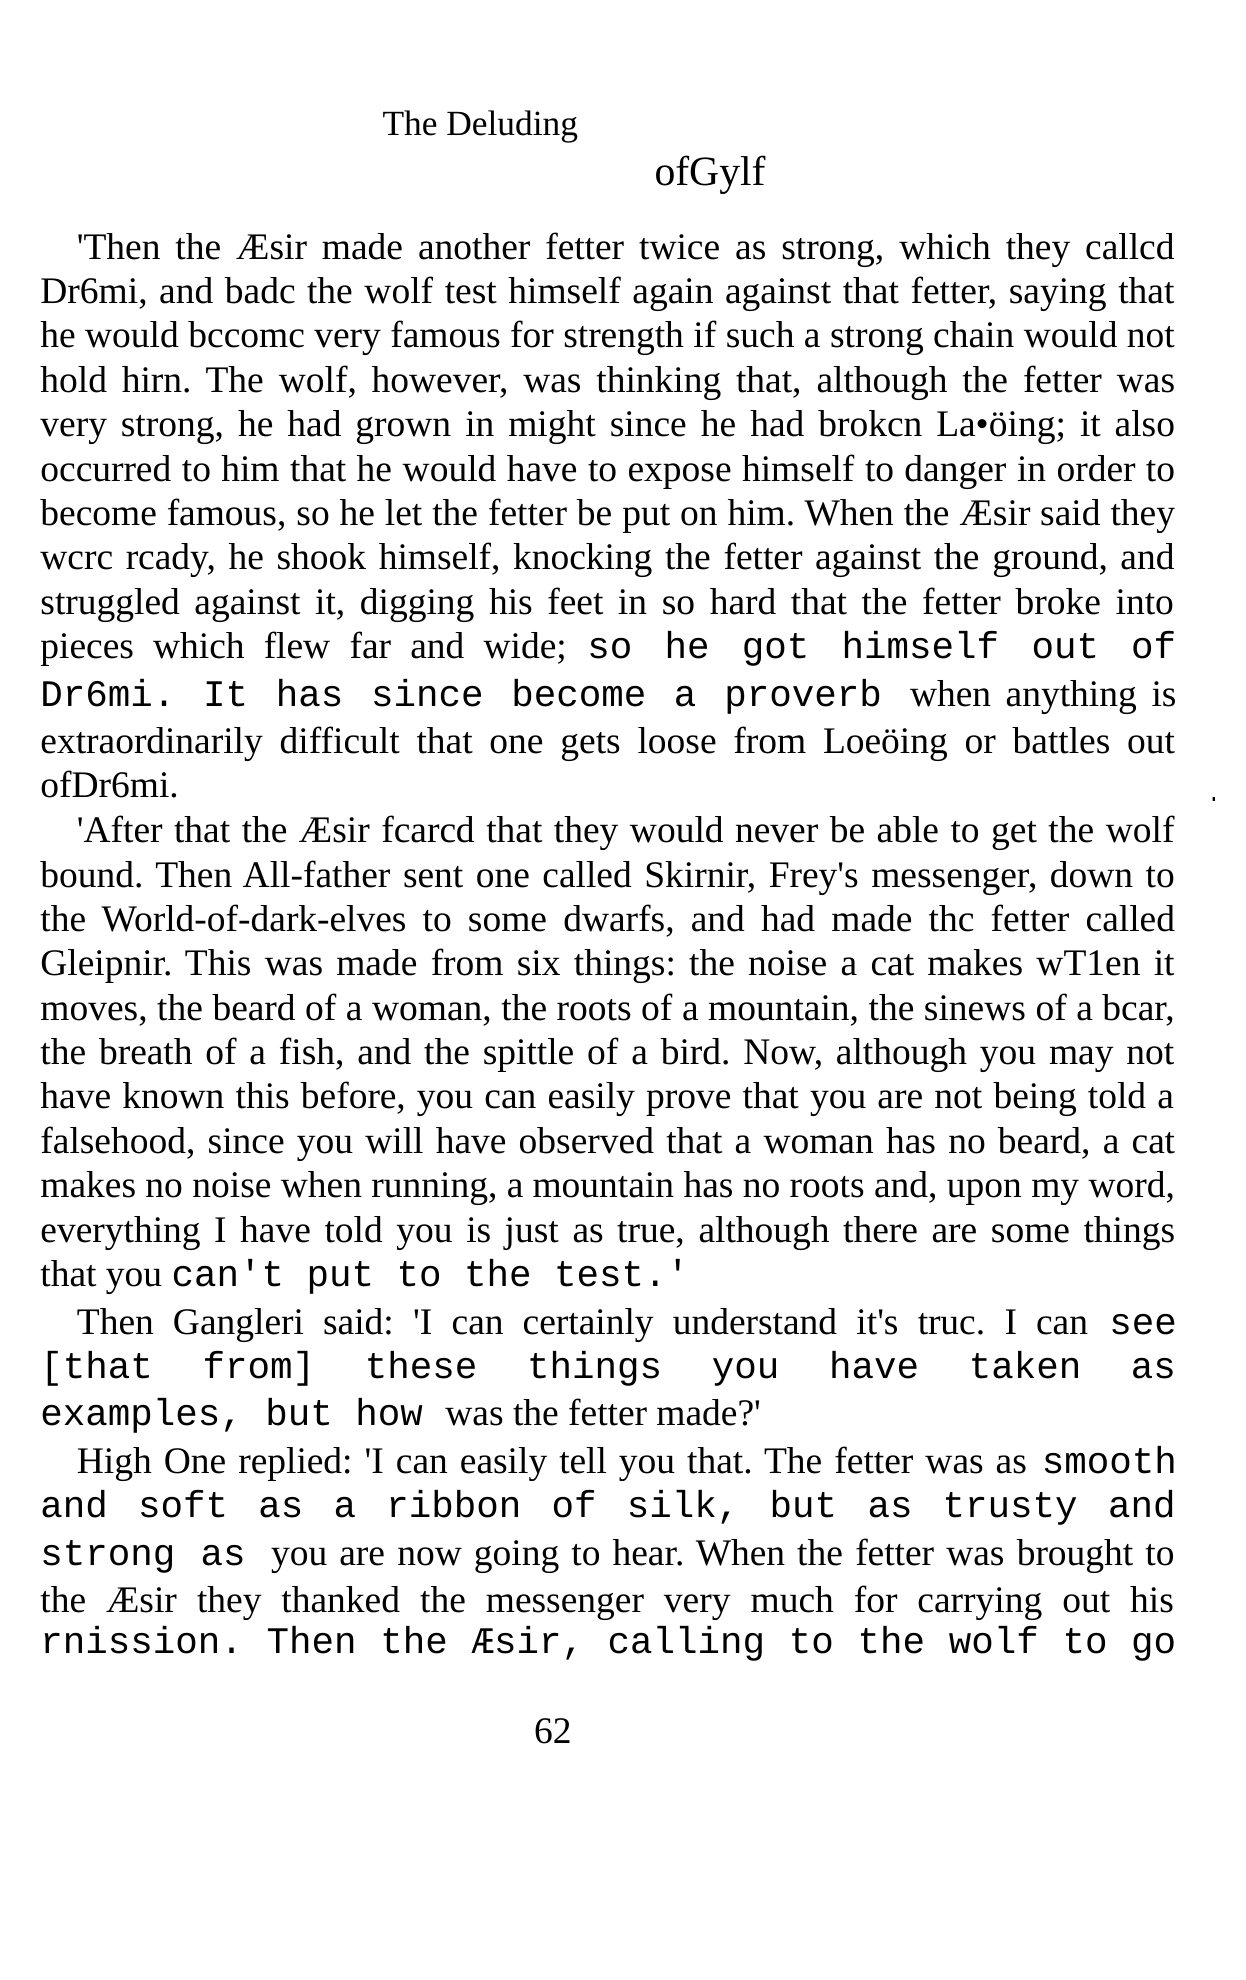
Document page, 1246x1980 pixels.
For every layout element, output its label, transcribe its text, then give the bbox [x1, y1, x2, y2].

text 'Then the Æsir made another fetter twice as strong, which they callcd Dr6mi, and badc the wolf test himself again against that fetter, saying that he would bccomc very famous for strength if such a strong chain would not hold hirn. The wolf, however, was thinking that, although the fetter was very strong, he had grown in might since he had brokcn La•öing; it also occurred to him that he would have to expose himself to danger in order to become famous, so he let the fetter be put on him. When the Æsir said they wcrc rcady, he shook himself, knocking the fetter against the ground, and struggled against it, digging his feet in so hard that the fetter broke into pieces which flew far and wide; so he got himself out of Dr6mi. It has since become a proverb when anything is extraordinarily difficult that one gets loose from Loeöing or battles out ofDr6mi. [40, 224, 1177, 806]
text Then Gangleri said: 'I can certainly understand it's truc. I can see [that from] these things you have taken as examples, but how was the fetter made?' [40, 1299, 1177, 1437]
subtitle ofGylf [247, 147, 1173, 195]
text 'After that the Æsir fcarcd that they would never be able to get the wolf bound. Then All-father sent one called Skirnir, Frey's messenger, down to the World-of-dark-elves to some dwarfs, and had made thc fetter called Gleipnir. This was made from six things: the noise a cat makes wT1en it moves, the beard of a woman, the roots of a mountain, the sinews of a bcar, the breath of a fish, and the spittle of a bird. Now, although you may not have known this before, you can easily prove that you are not being told a falsehood, since you will have observed that a woman has no beard, a cat makes no noise when running, a mountain has no roots and, upon my word, everything I have told you is just as true, although there are some things that you can't put to the test.' [40, 808, 1177, 1298]
